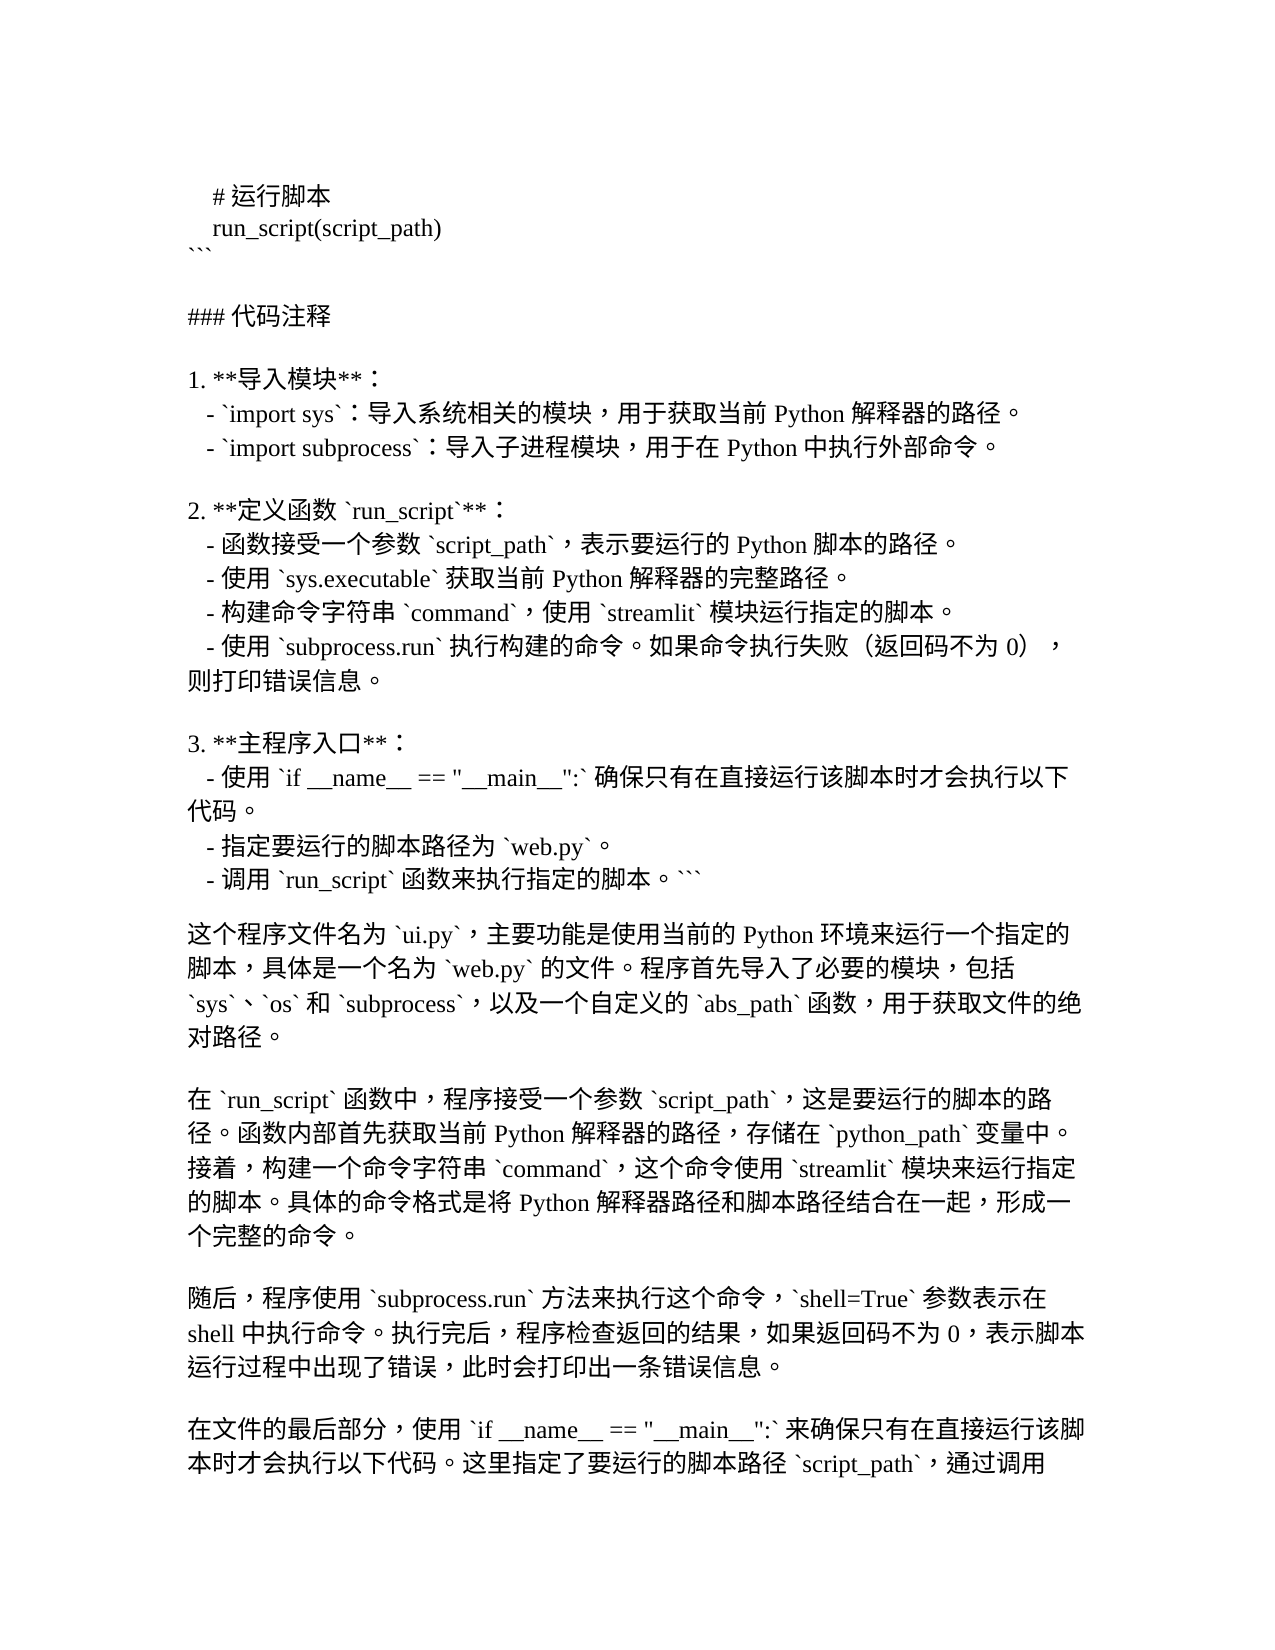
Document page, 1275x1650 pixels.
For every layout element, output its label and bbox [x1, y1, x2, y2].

text [187, 150, 1087, 896]
text [187, 917, 1087, 1480]
